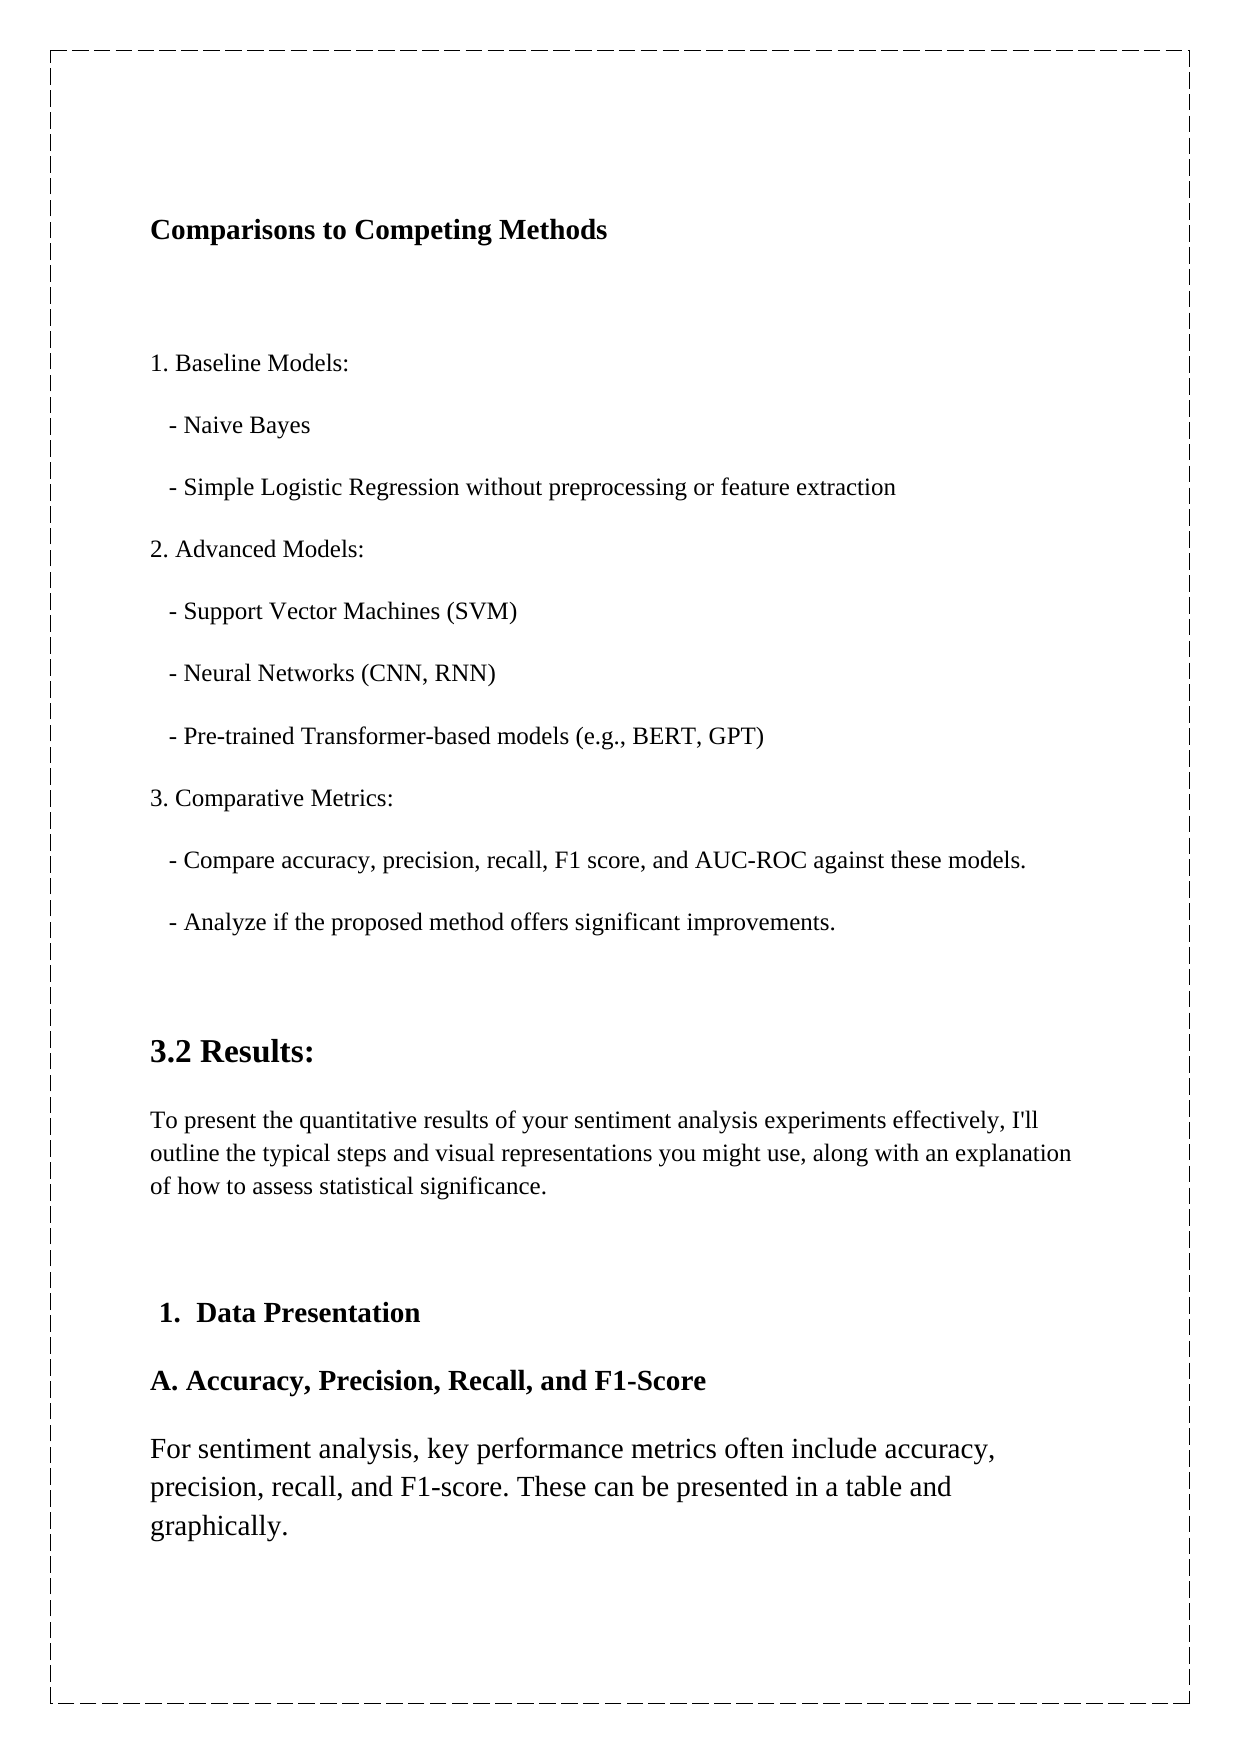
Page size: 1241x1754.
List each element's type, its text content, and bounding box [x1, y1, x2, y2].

text 1. Baseline Models: [150, 348, 1090, 376]
text - Pre-trained Transformer-based models (e.g., BERT, GPT) [150, 721, 1090, 749]
text To present the quantitative results of your sentiment analysis experiments effectively, I'll outline the typical steps and visual representations you might use, along with an explanation of how to assess statistical significance. [150, 1105, 1090, 1200]
text - Compare accuracy, precision, recall, F1 score, and AUC-ROC against these models. [150, 845, 1090, 874]
text For sentiment analysis, key performance metrics often include accuracy, precision, recall, and F1-score. These can be presented in a table and graphically. [150, 1431, 1090, 1541]
text Comparisons to Competing Methods [150, 212, 1090, 246]
text A. Accuracy, Precision, Recall, and F1-Score [150, 1363, 1090, 1397]
text 2. Advanced Models: [150, 534, 1090, 563]
text - Simple Logistic Regression without preprocessing or feature extraction [150, 472, 1090, 501]
text - Support Vector Machines (SVM) [150, 596, 1090, 625]
text - Analyze if the proposed method offers significant improvements. [150, 907, 1090, 936]
text 3.2 Results: [150, 1032, 1090, 1070]
list Data Presentation [159, 1295, 1090, 1329]
text - Naive Bayes [150, 410, 1090, 438]
text 3. Comparative Metrics: [150, 783, 1090, 812]
text - Neural Networks (CNN, RNN) [150, 658, 1090, 687]
